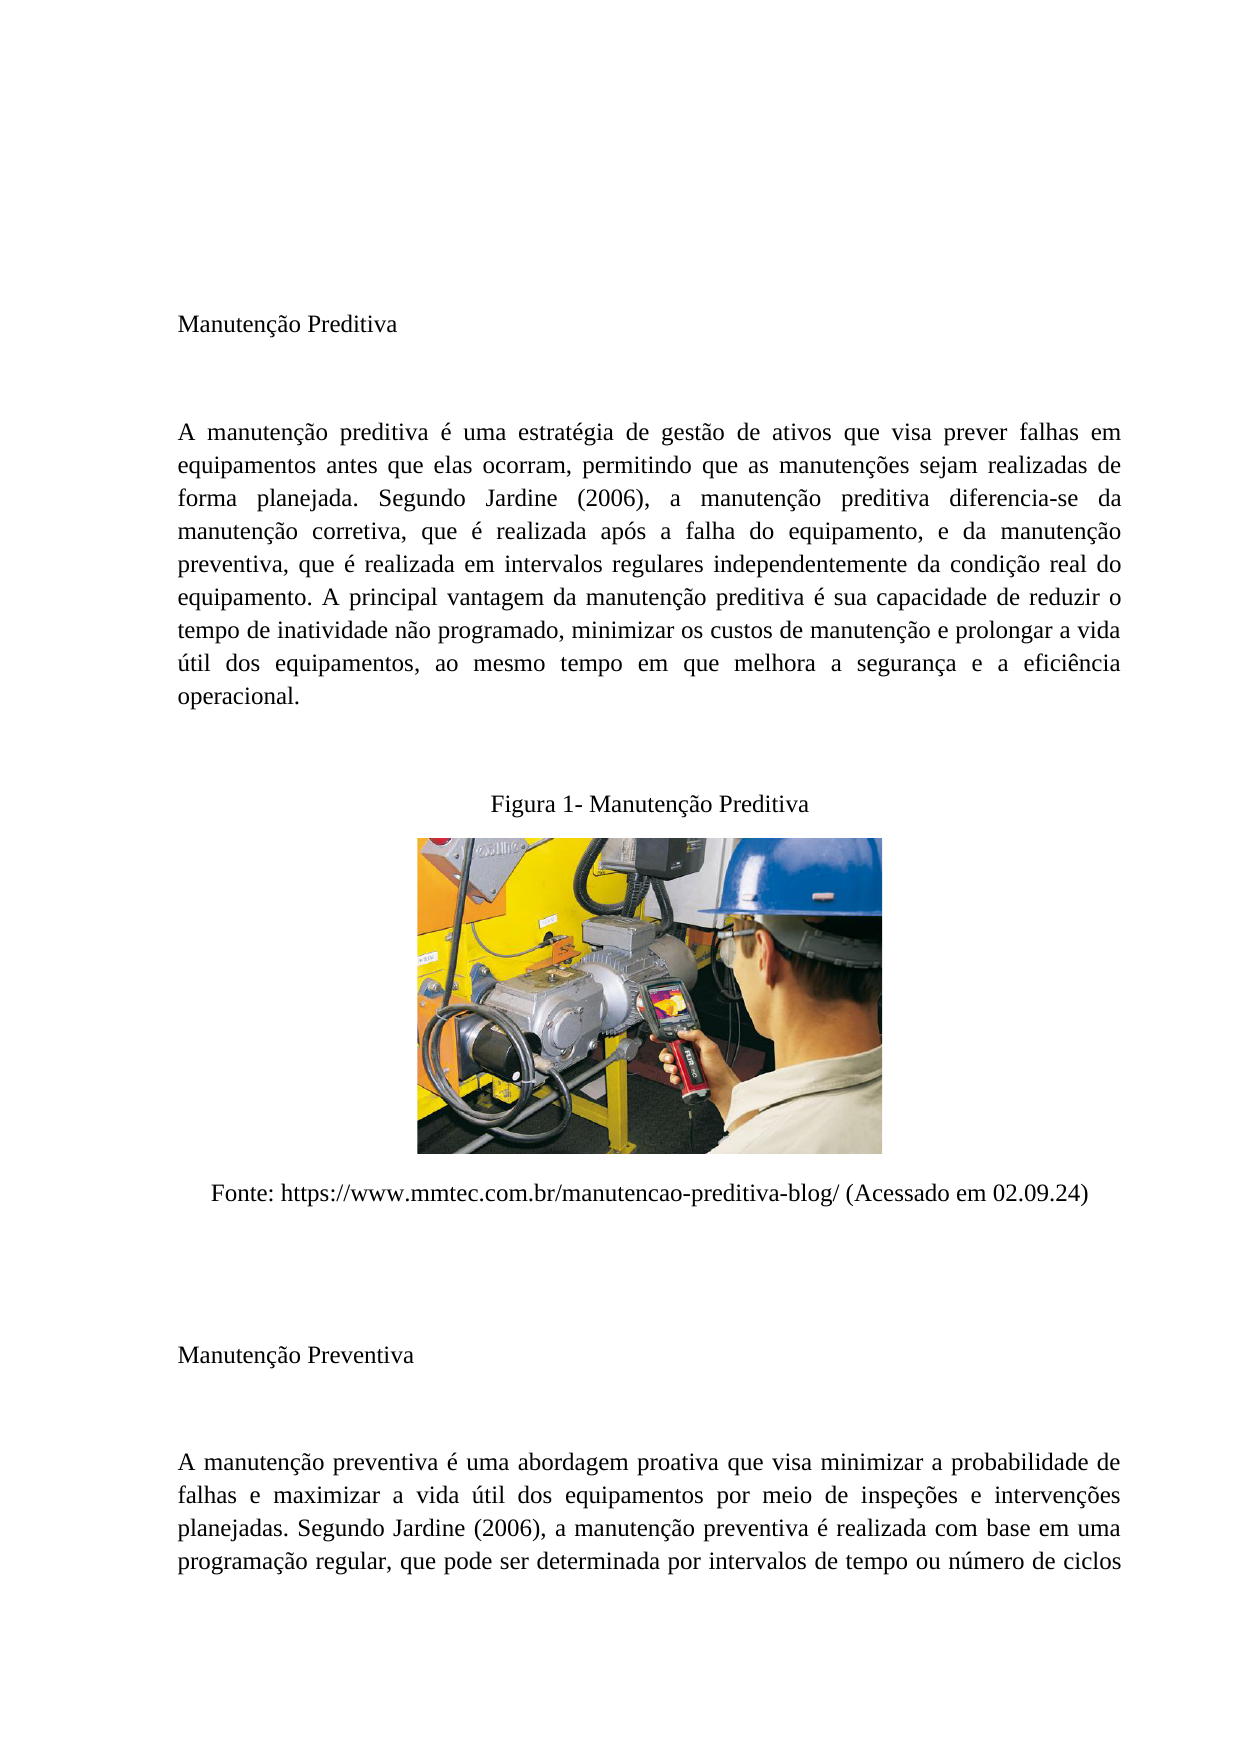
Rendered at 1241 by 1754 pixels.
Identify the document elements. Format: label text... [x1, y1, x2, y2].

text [177, 1447, 1122, 1575]
text Fonte: https://www.mmtec.com.br/manutencao-preditiva-blog/ (Acessado em 02.09.24) [177, 1178, 1122, 1207]
text Manutenção Preventiva [177, 1340, 1122, 1368]
picture [417, 838, 883, 1154]
text A manutenção preditiva é uma estratégia de gestão de ativos que visa prever falhas em equipamentos antes que elas ocorram, permitindo que as manutenções sejam realizadas de forma planejada. Segundo Jardine (2006), a manutenção preditiva diferencia-se da manutenção corretiva, que é realizada após a falha do equipamento, e da manutenção preventiva, que é realizada em intervalos regulares independentemente da condição real do equipamento. A principal vantagem da manutenção preditiva é sua capacidade de reduzir o tempo de inatividade não programado, minimizar os custos de manutenção e prolongar a vida útil dos equipamentos, ao mesmo tempo em que melhora a segurança e a eficiência operacional. [177, 417, 1122, 710]
text Figura 1- Manutenção Preditiva [177, 789, 1122, 818]
text Manutenção Preditiva [177, 309, 1122, 338]
